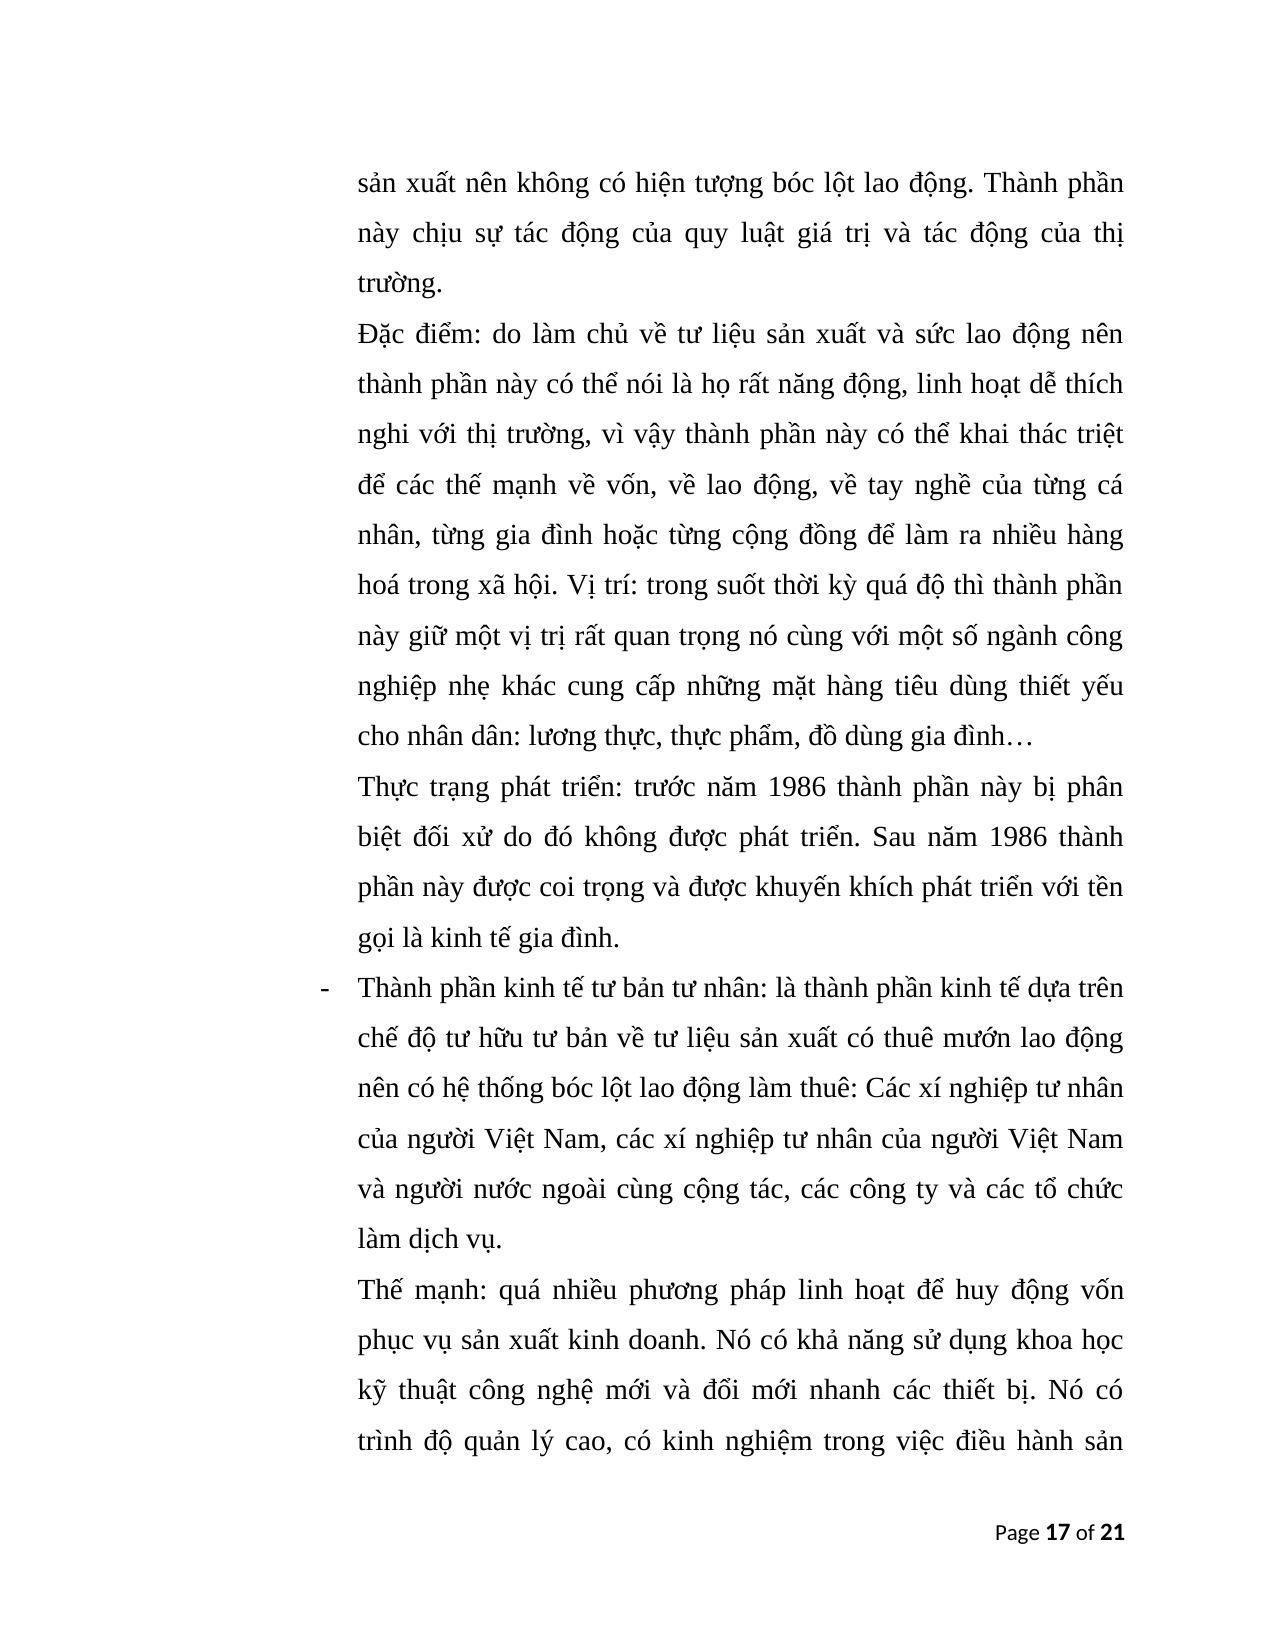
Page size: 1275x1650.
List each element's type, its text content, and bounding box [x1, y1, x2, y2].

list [357, 1272, 1125, 1456]
list Thực trạng phát triển: trước năm 1986 thành phần này bị phân biệt đối xử do đó không được phát triển. Sau năm 1986 thành phần này được coi trọng và được khuyến khích phát triển với tền gọi là kinh tế gia đình. [357, 769, 1125, 953]
list Đặc điểm: do làm chủ về tư liệu sản xuất và sức lao động nên thành phần này có thể nói là họ rất năng động, linh hoạt dễ thích nghi với thị trường, vì vậy thành phần này có thể khai thác triệt để các thế mạnh về vốn, về lao động, về tay nghề của từng cá nhân, từng gia đình hoặc từng cộng đồng để làm ra nhiều hàng hoá trong xã hội. Vị trí: trong suốt thời kỳ quá độ thì thành phần này giữ một vị trị rất quan trọng nó cùng với một số ngành công nghiệp nhẹ khác cung cấp những mặt hàng tiêu dùng thiết yếu cho nhân dân: lương thực, thực phẩm, đồ dùng gia đình… [357, 316, 1125, 752]
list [320, 165, 1125, 299]
list Thành phần kinh tế tư bản tư nhân: là thành phần kinh tế dựa trên chế độ tư hữu tư bản về tư liệu sản xuất có thuê mướn lao động nên có hệ thống bóc lột lao động làm thuê: Các xí nghiệp tư nhân của người Việt Nam, các xí nghiệp tư nhân của người Việt Nam và người nước ngoài cùng cộng tác, các công ty và các tổ chức làm dịch vụ. [320, 970, 1125, 1255]
